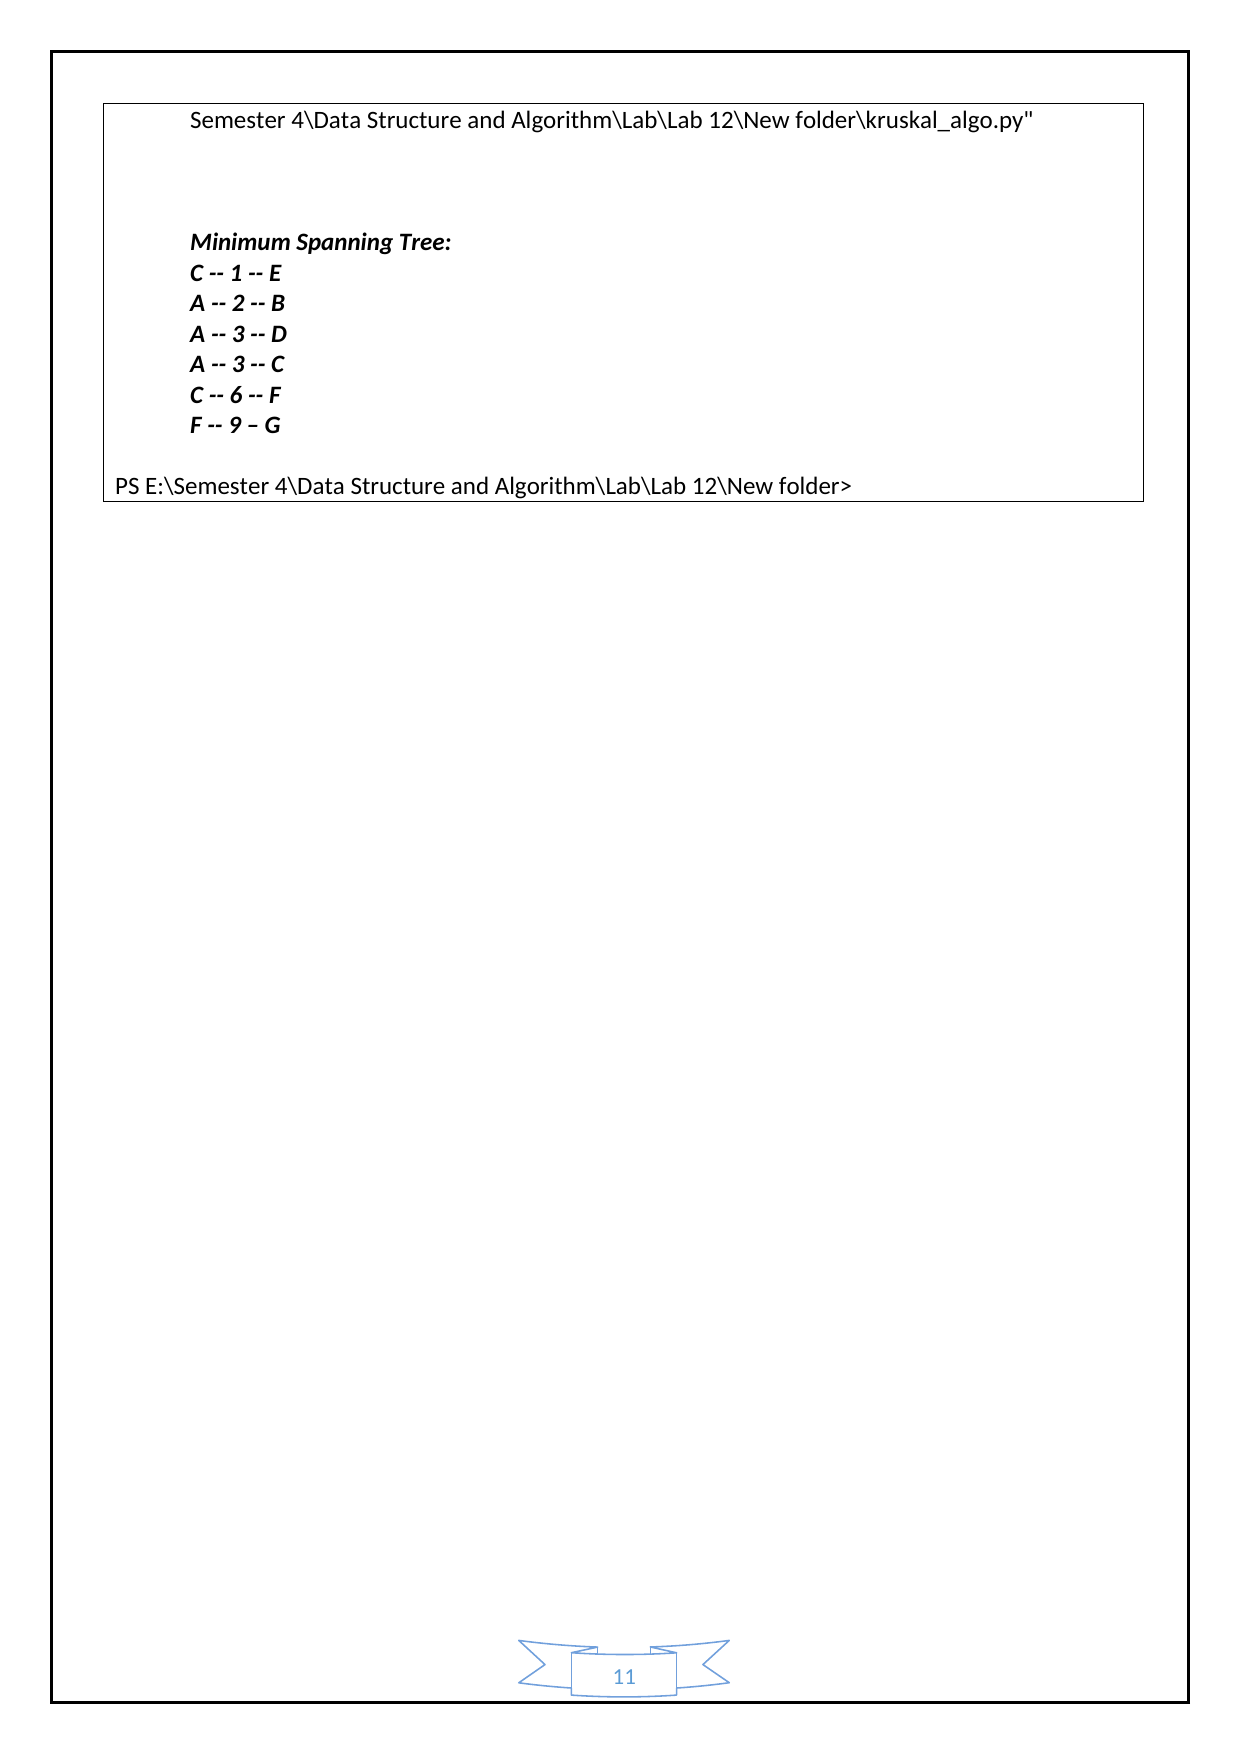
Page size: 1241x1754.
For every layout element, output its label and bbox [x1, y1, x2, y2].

table_header [104, 104, 1143, 501]
